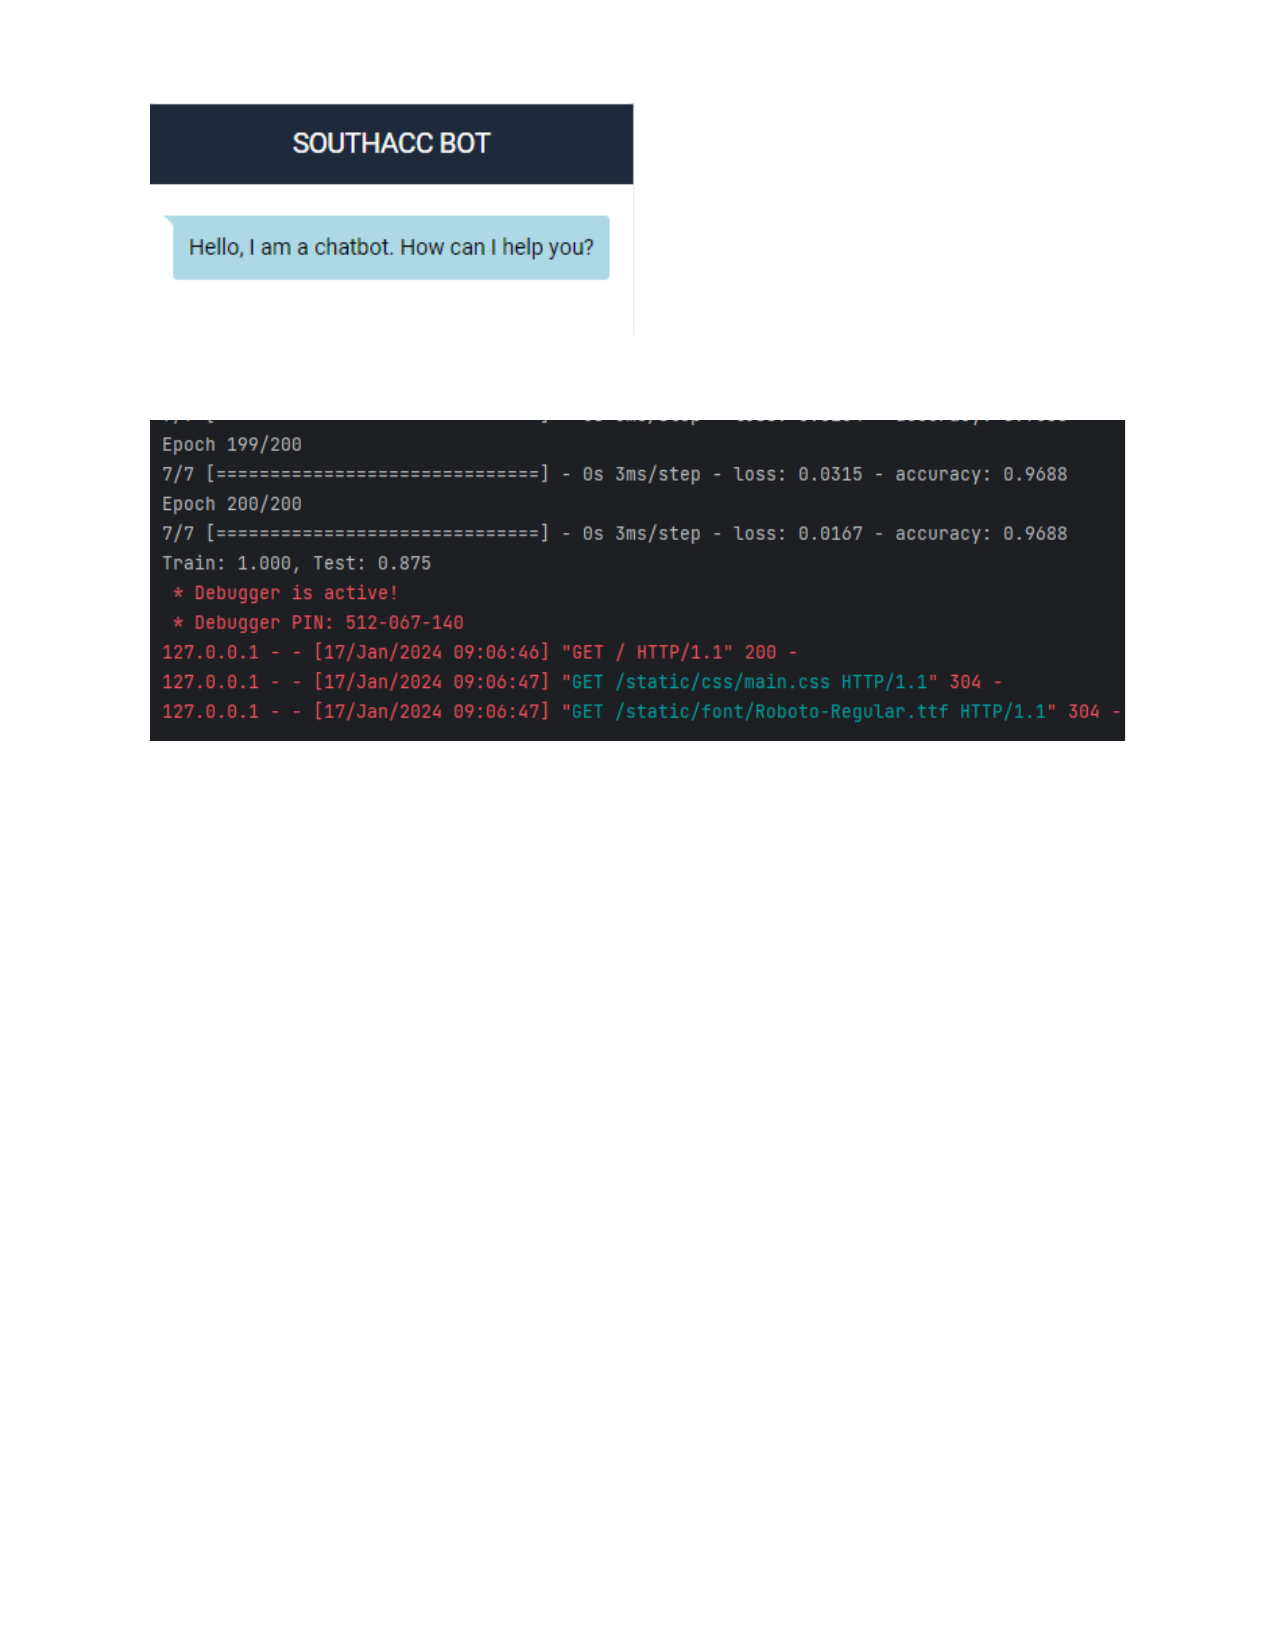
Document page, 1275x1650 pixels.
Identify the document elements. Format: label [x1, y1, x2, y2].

picture [150, 103, 635, 335]
picture [150, 420, 1125, 741]
